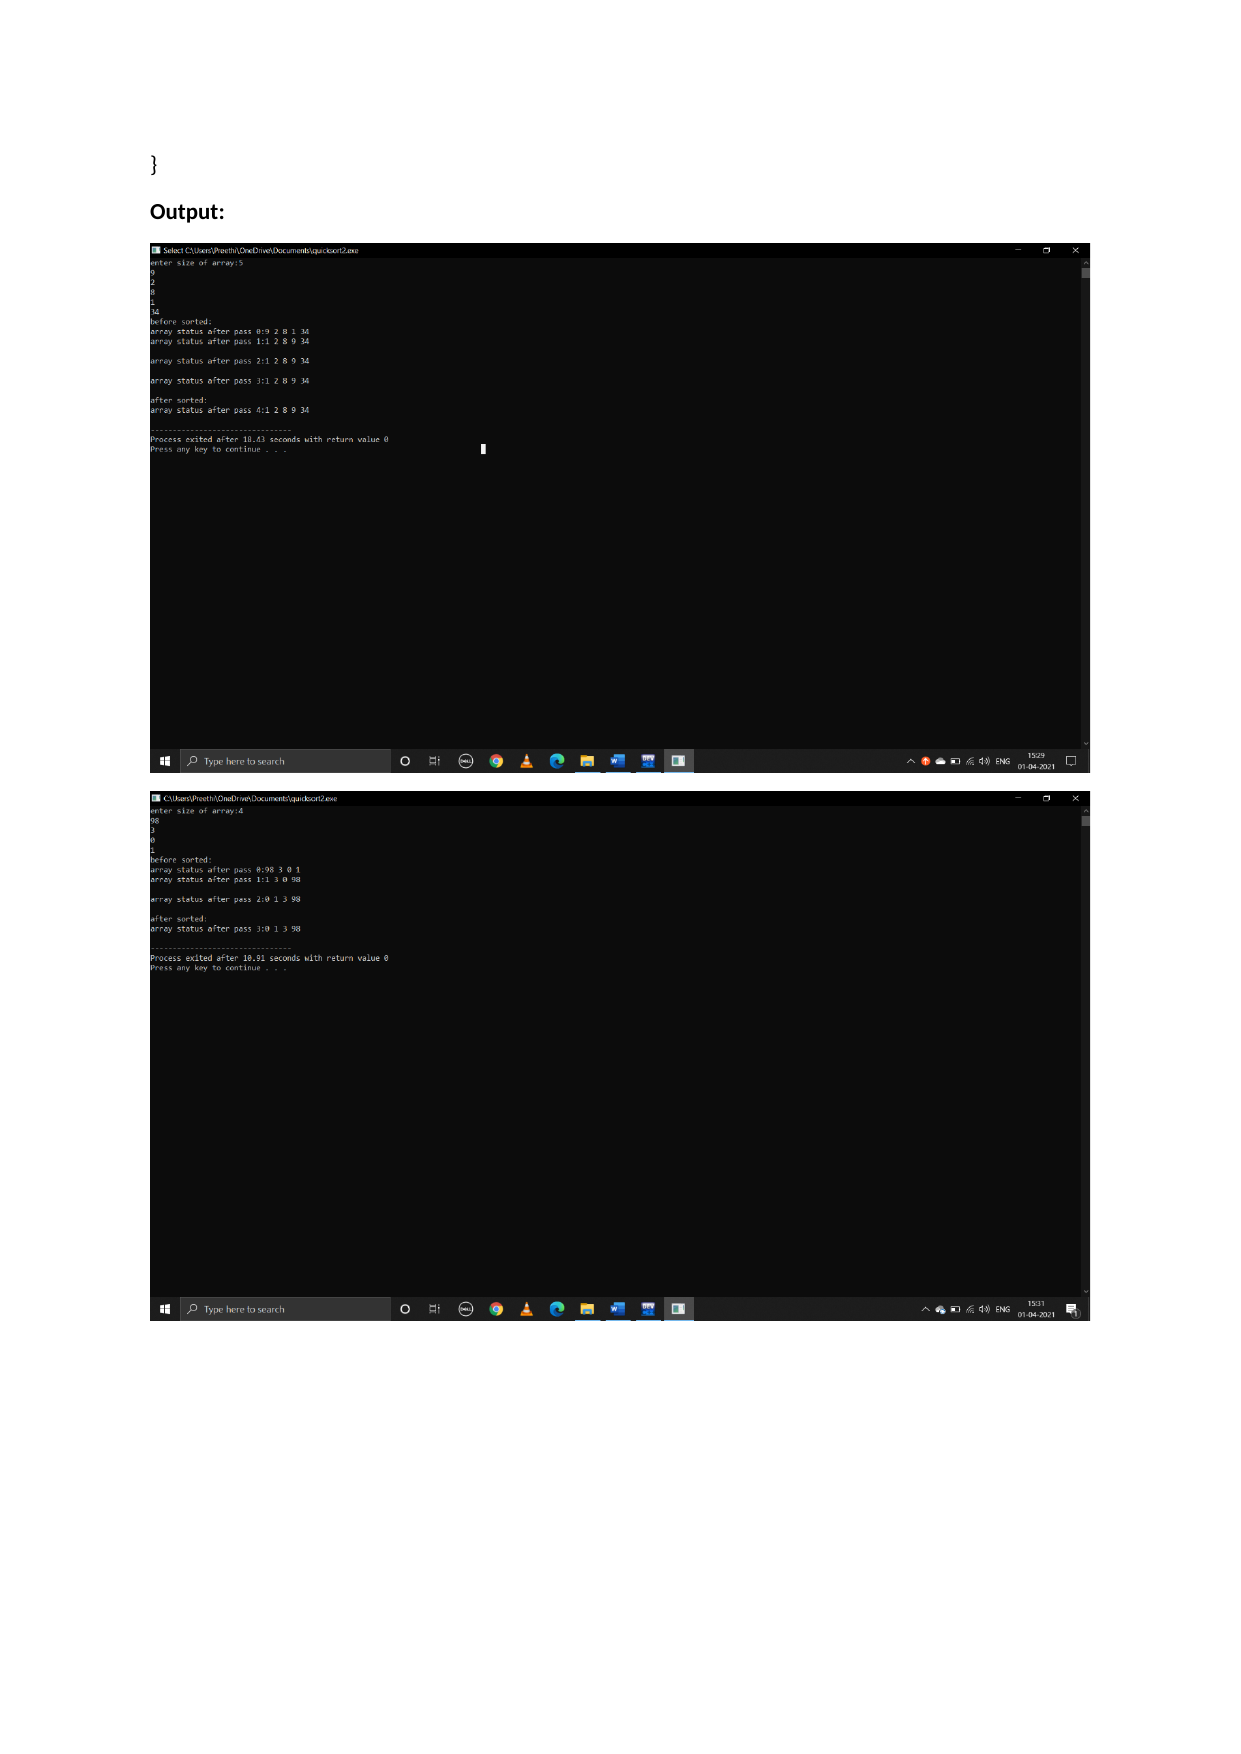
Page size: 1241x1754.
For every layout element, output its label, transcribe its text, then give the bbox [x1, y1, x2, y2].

text Output: [150, 197, 1090, 225]
picture [150, 791, 1091, 1321]
text } [150, 150, 1090, 178]
picture [150, 243, 1091, 773]
